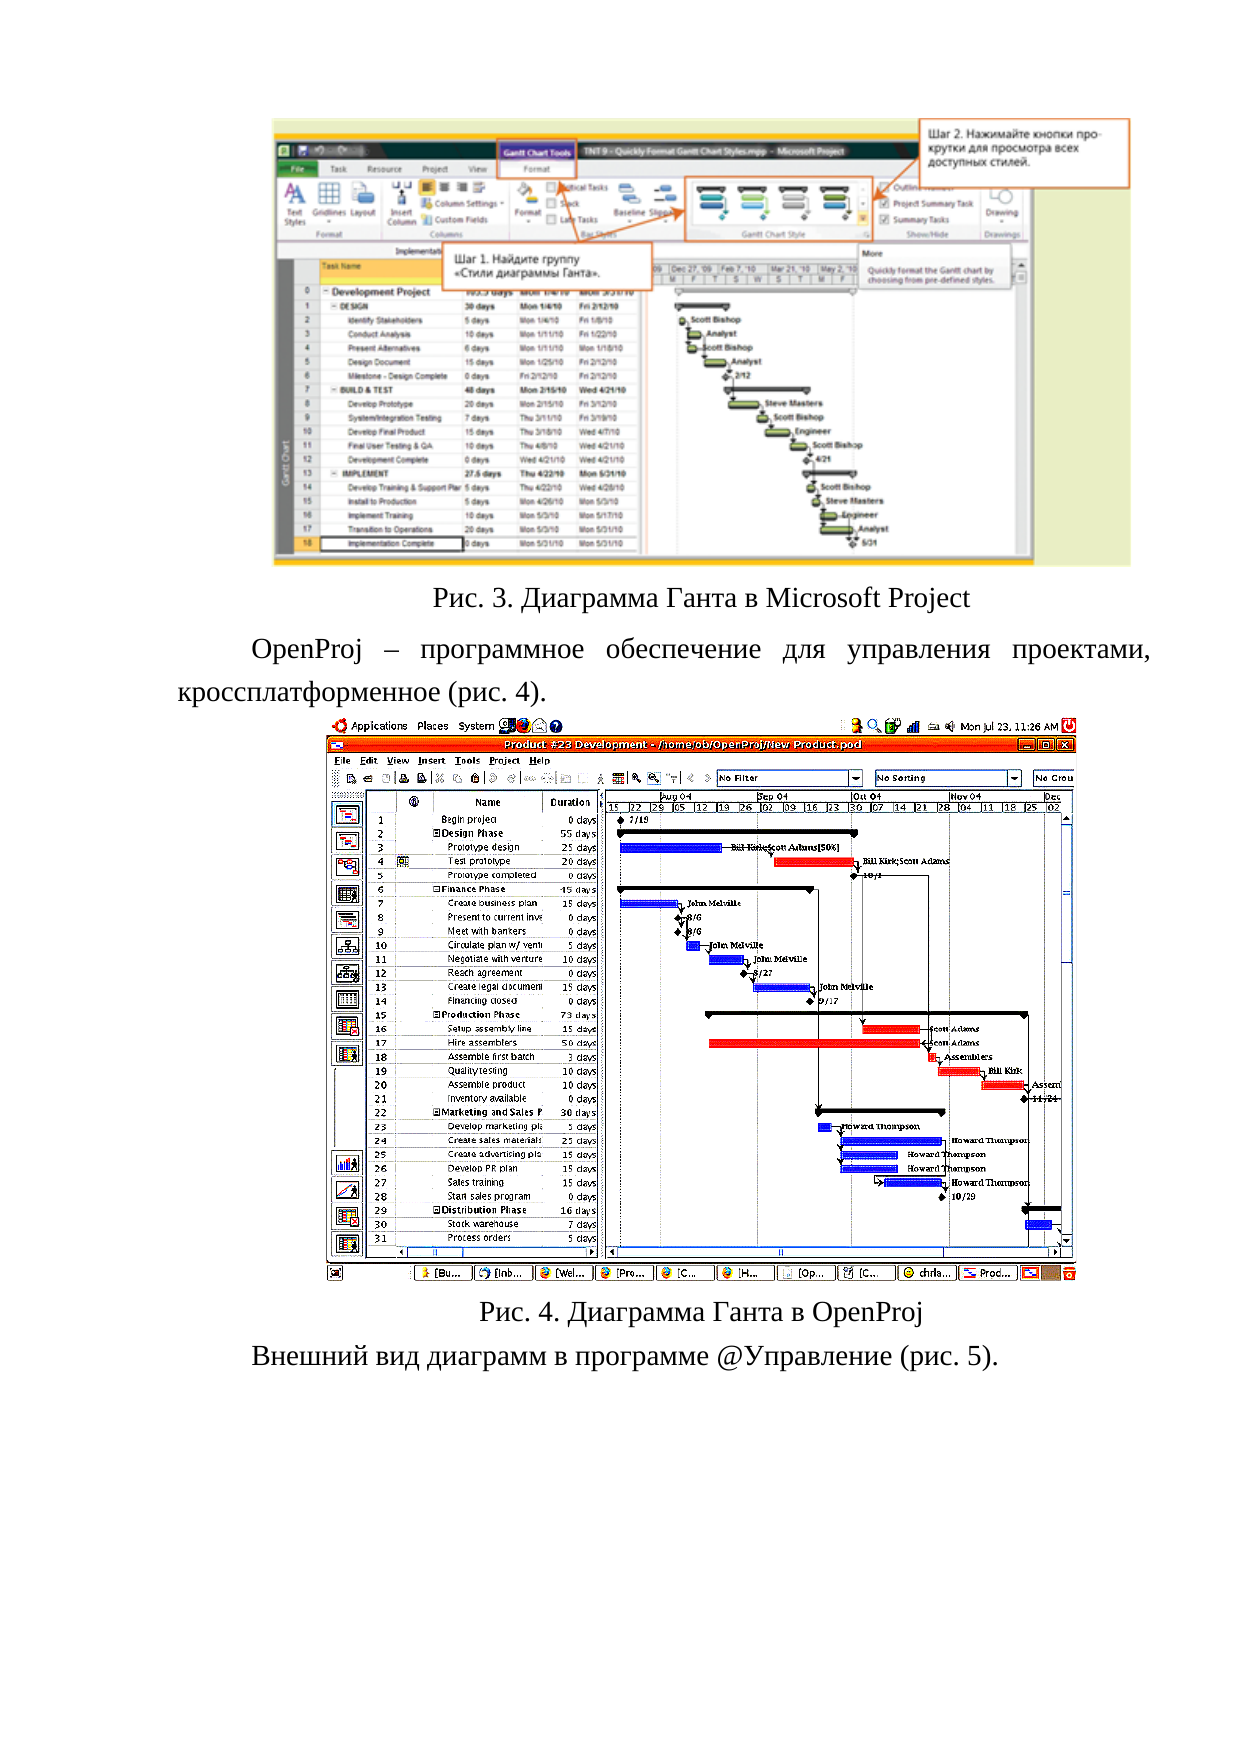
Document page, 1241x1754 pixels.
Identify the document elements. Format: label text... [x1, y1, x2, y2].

picture [271, 118, 1132, 567]
text Внешний вид диаграмм в программе @Управление (рис. 5). [177, 1338, 1152, 1371]
picture [326, 717, 1077, 1281]
text OpenProj – программное обеспечение для управления проектами, кроссплатформенное (рис. 4). [177, 631, 1152, 708]
text Рис. 4. Диаграмма Ганта в OpenProj [177, 1294, 1152, 1328]
text Рис. 3. Диаграмма Ганта в Microsoft Project [177, 581, 1152, 614]
